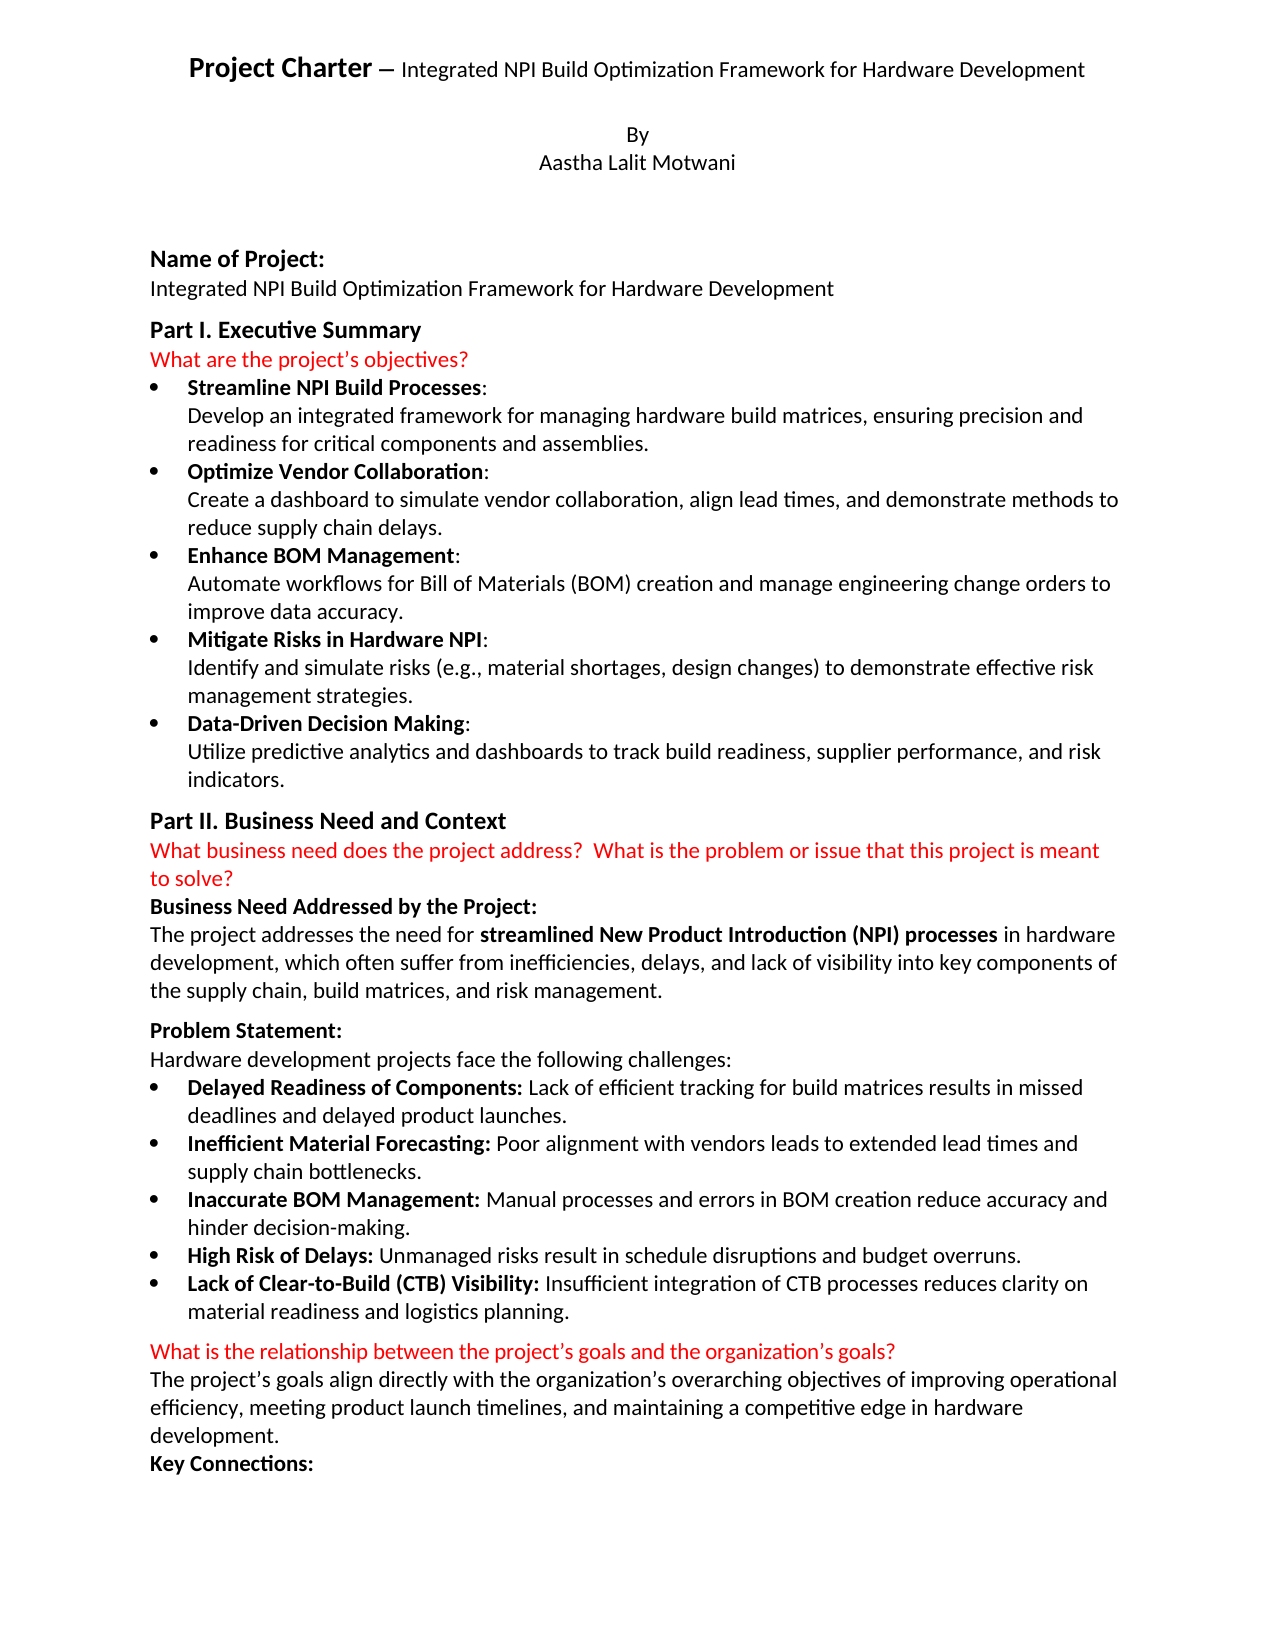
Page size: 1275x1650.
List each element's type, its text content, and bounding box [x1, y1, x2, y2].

text Part II. Business Need and Context [150, 806, 1125, 836]
text What is the relationship between the project’s goals and the organization’s goals? [150, 1337, 1125, 1365]
list Enhance BOM Management: Automate workflows for Bill of Materials (BOM) creation and manage engineering change orders to improve data accuracy. [150, 541, 1125, 625]
text What business need does the project address? What is the problem or issue that this project is meant to solve? [150, 836, 1125, 892]
text Name of Project: [150, 243, 1125, 274]
list Lack of Clear-to-Build (CTB) Visibility: Insufficient integration of CTB processes reduces clarity on material readiness and logistics planning. [150, 1269, 1125, 1325]
text Part I. Executive Summary [150, 314, 1044, 345]
list Inefficient Material Forecasting: Poor alignment with vendors leads to extended lead times and supply chain bottlenecks. [150, 1129, 1125, 1185]
list Data-Driven Decision Making: Utilize predictive analytics and dashboards to track build readiness, supplier performance, and risk indicators. [150, 709, 1125, 793]
text What are the project’s objectives? [150, 345, 1125, 373]
text Project Charter – Integrated NPI Build Optimization Framework for Hardware Development [150, 49, 1125, 84]
text Integrated NPI Build Optimization Framework for Hardware Development [150, 274, 1125, 302]
text By [150, 120, 1125, 148]
text The project addresses the need for streamlined New Product Introduction (NPI) processes in hardware development, which often suffer from inefficiencies, delays, and lack of visibility into key components of the supply chain, build matrices, and risk management. [150, 920, 1125, 1004]
text Key Connections: [150, 1449, 1125, 1477]
text Hardware development projects face the following challenges: [150, 1045, 1125, 1073]
text Aastha Lalit Motwani [150, 148, 1125, 176]
list Inaccurate BOM Management: Manual processes and errors in BOM creation reduce accuracy and hinder decision-making. [150, 1185, 1125, 1241]
text Problem Statement: [150, 1017, 1125, 1045]
text Business Need Addressed by the Project: [150, 892, 1125, 920]
list High Risk of Delays: Unmanaged risks result in schedule disruptions and budget overruns. [150, 1241, 1125, 1269]
list Streamline NPI Build Processes: Develop an integrated framework for managing hardware build matrices, ensuring precision and readiness for critical components and assemblies. [150, 373, 1125, 457]
list Optimize Vendor Collaboration: Create a dashboard to simulate vendor collaboration, align lead times, and demonstrate methods to reduce supply chain delays. [150, 457, 1125, 541]
text The project’s goals align directly with the organization’s overarching objectives of improving operational efficiency, meeting product launch timelines, and maintaining a competitive edge in hardware development. [150, 1365, 1125, 1449]
list Mitigate Risks in Hardware NPI: Identify and simulate risks (e.g., material shortages, design changes) to demonstrate effective risk management strategies. [150, 625, 1125, 709]
list Delayed Readiness of Components: Lack of efficient tracking for build matrices results in missed deadlines and delayed product launches. [150, 1073, 1125, 1129]
